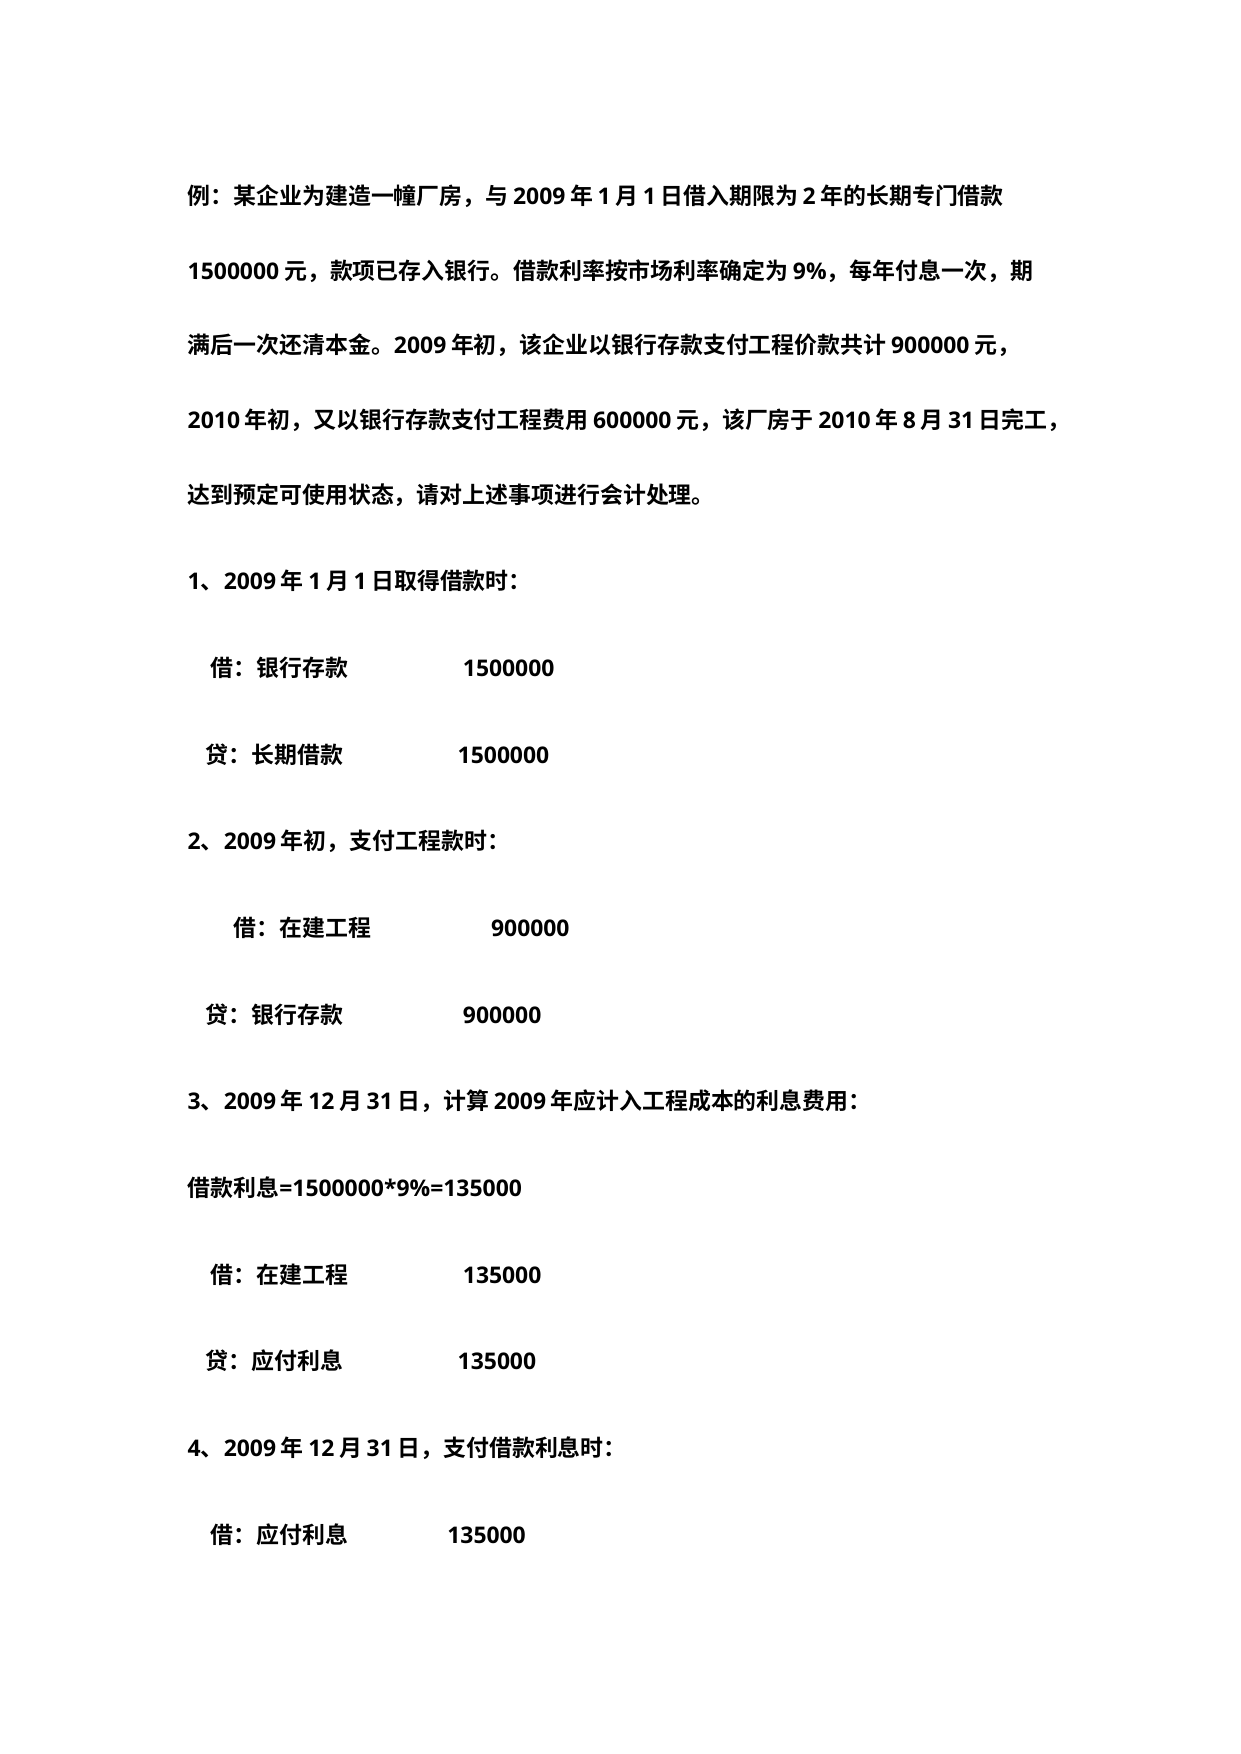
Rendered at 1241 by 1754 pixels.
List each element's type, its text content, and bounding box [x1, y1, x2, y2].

text 1、2009年1月1日取得借款时： [187, 547, 1053, 612]
text 借：应付利息 135000 [187, 1501, 1053, 1566]
text 借：在建工程 900000 [187, 894, 1053, 959]
text 借：银行存款 1500000 [187, 634, 1053, 699]
text 2、2009年初，支付工程款时： [187, 807, 1053, 872]
text 贷：应付利息 135000 [187, 1327, 1053, 1392]
text 4、2009年12月31日，支付借款利息时： [187, 1414, 1053, 1479]
text 例：某企业为建造一幢厂房，与2009年1月1日借入期限为2年的长期专门借款1500000元，款项已存入银行。借款利率按市场利率确定为9%，每年付息一次，期满后一次还清本金。2009年初，该企业以银行存款支付工程价款共计900000元，2010年初，又以银行存款支付工程费用600000元，该厂房于2010年8月31日完工，达到预定可使用状态，请对上述事项进行会计处理。 [187, 162, 1053, 526]
text 贷：长期借款 1500000 [187, 721, 1053, 786]
text 借款利息=1500000*9%=135000 [187, 1154, 1053, 1219]
text 借：在建工程 135000 [187, 1241, 1053, 1306]
text 贷：银行存款 900000 [187, 981, 1053, 1046]
text 3、2009年12月31日，计算2009年应计入工程成本的利息费用： [187, 1067, 1053, 1132]
